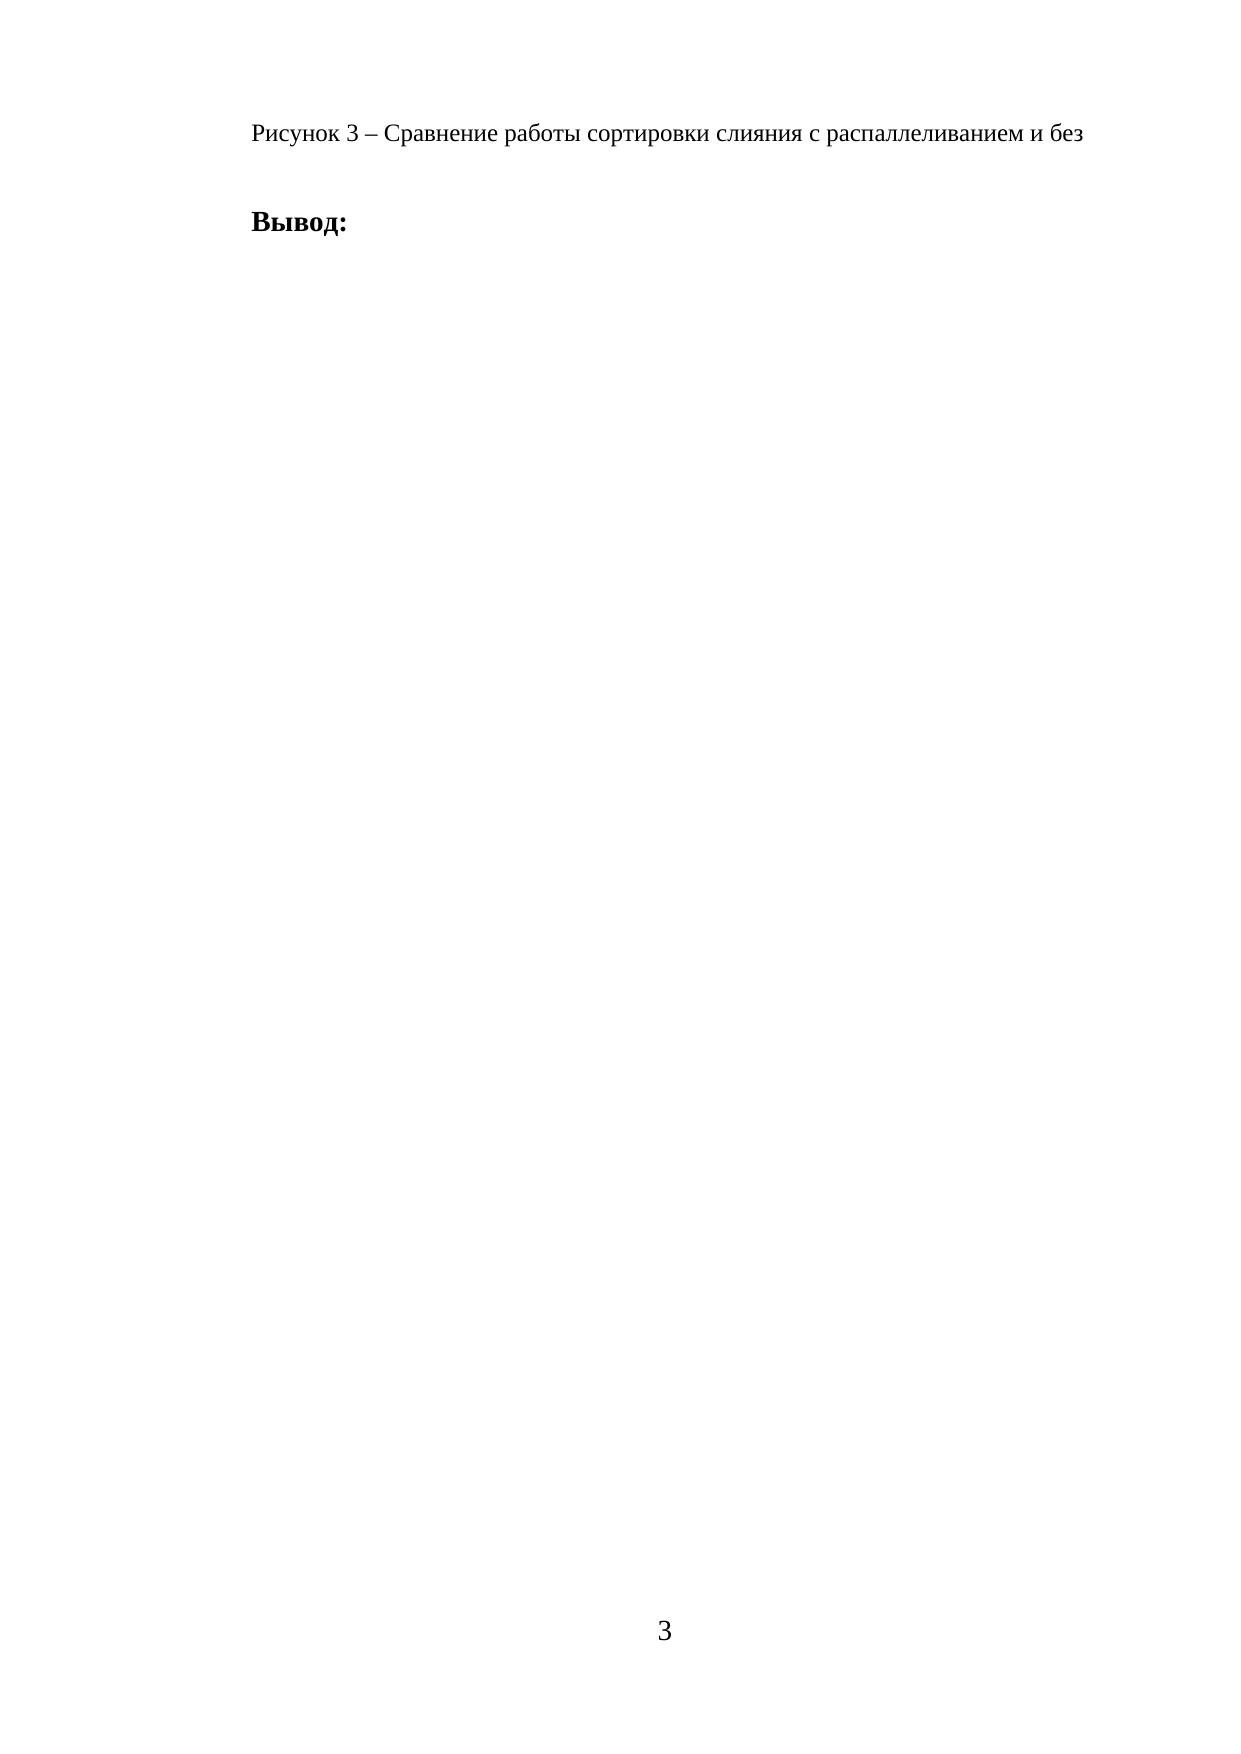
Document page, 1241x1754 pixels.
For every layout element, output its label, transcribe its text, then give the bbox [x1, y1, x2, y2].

text Рисунок 3 – Сравнение работы сортировки слияния с распаллеливанием и без [177, 118, 1152, 147]
text Вывод: [177, 204, 1152, 238]
